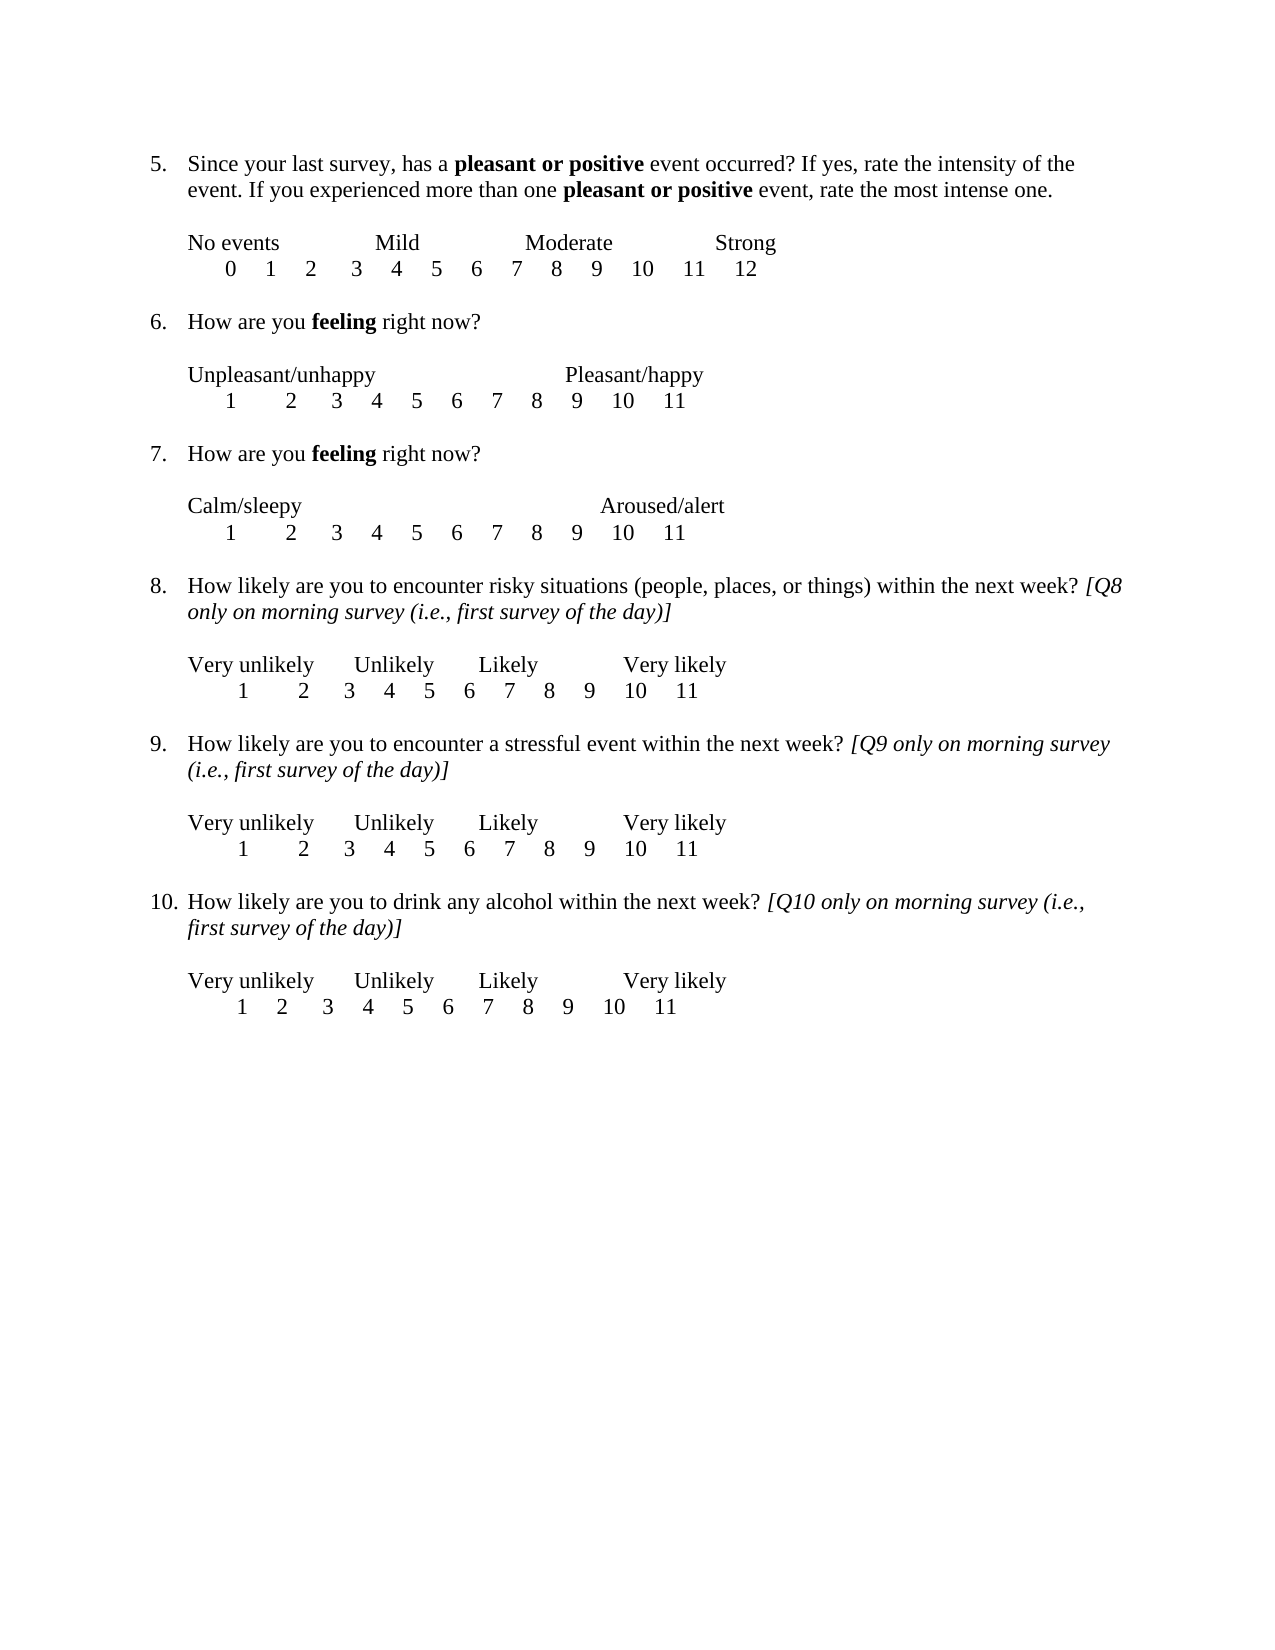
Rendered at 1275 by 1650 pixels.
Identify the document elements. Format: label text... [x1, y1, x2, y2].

list How likely are you to drink any alcohol within the next week? [Q10 only on morning survey (i.e., first survey of the day)] [150, 888, 1125, 941]
list Unpleasant/unhappy Pleasant/happy [187, 361, 1125, 387]
list Calm/sleepy Aroused/alert [187, 493, 1125, 519]
list 2 3 4 5 6 7 8 9 10 11 [237, 835, 1125, 862]
list Very unlikely Unlikely Likely Very likely [187, 651, 1125, 677]
list 2 3 4 5 6 7 8 9 10 11 [225, 519, 1125, 545]
list 0 1 2 3 4 5 6 7 8 9 10 11 12 [187, 255, 1125, 282]
list No events Mild Moderate Strong [187, 229, 1125, 255]
list How are you feeling right now? [150, 440, 1125, 466]
list Very unlikely Unlikely Likely Very likely [187, 809, 1125, 835]
list Since your last survey, has a pleasant or positive event occurred? If yes, rate the intensity of the event. If you experienced more than one pleasant or positive event, rate the most intense one. [150, 150, 1125, 203]
list How likely are you to encounter a stressful event within the next week? [Q9 only on morning survey (i.e., first survey of the day)] [150, 730, 1125, 782]
list How likely are you to encounter risky situations (people, places, or things) within the next week? [Q8 only on morning survey (i.e., first survey of the day)] [150, 572, 1125, 624]
list Very unlikely Unlikely Likely Very likely [187, 967, 1125, 993]
list 2 3 4 5 6 7 8 9 10 11 [225, 387, 1125, 413]
list 2 3 4 5 6 7 8 9 10 11 [237, 677, 1125, 703]
list How are you feeling right now? [150, 308, 1125, 334]
list 1 2 3 4 5 6 7 8 9 10 11 [187, 993, 1125, 1020]
